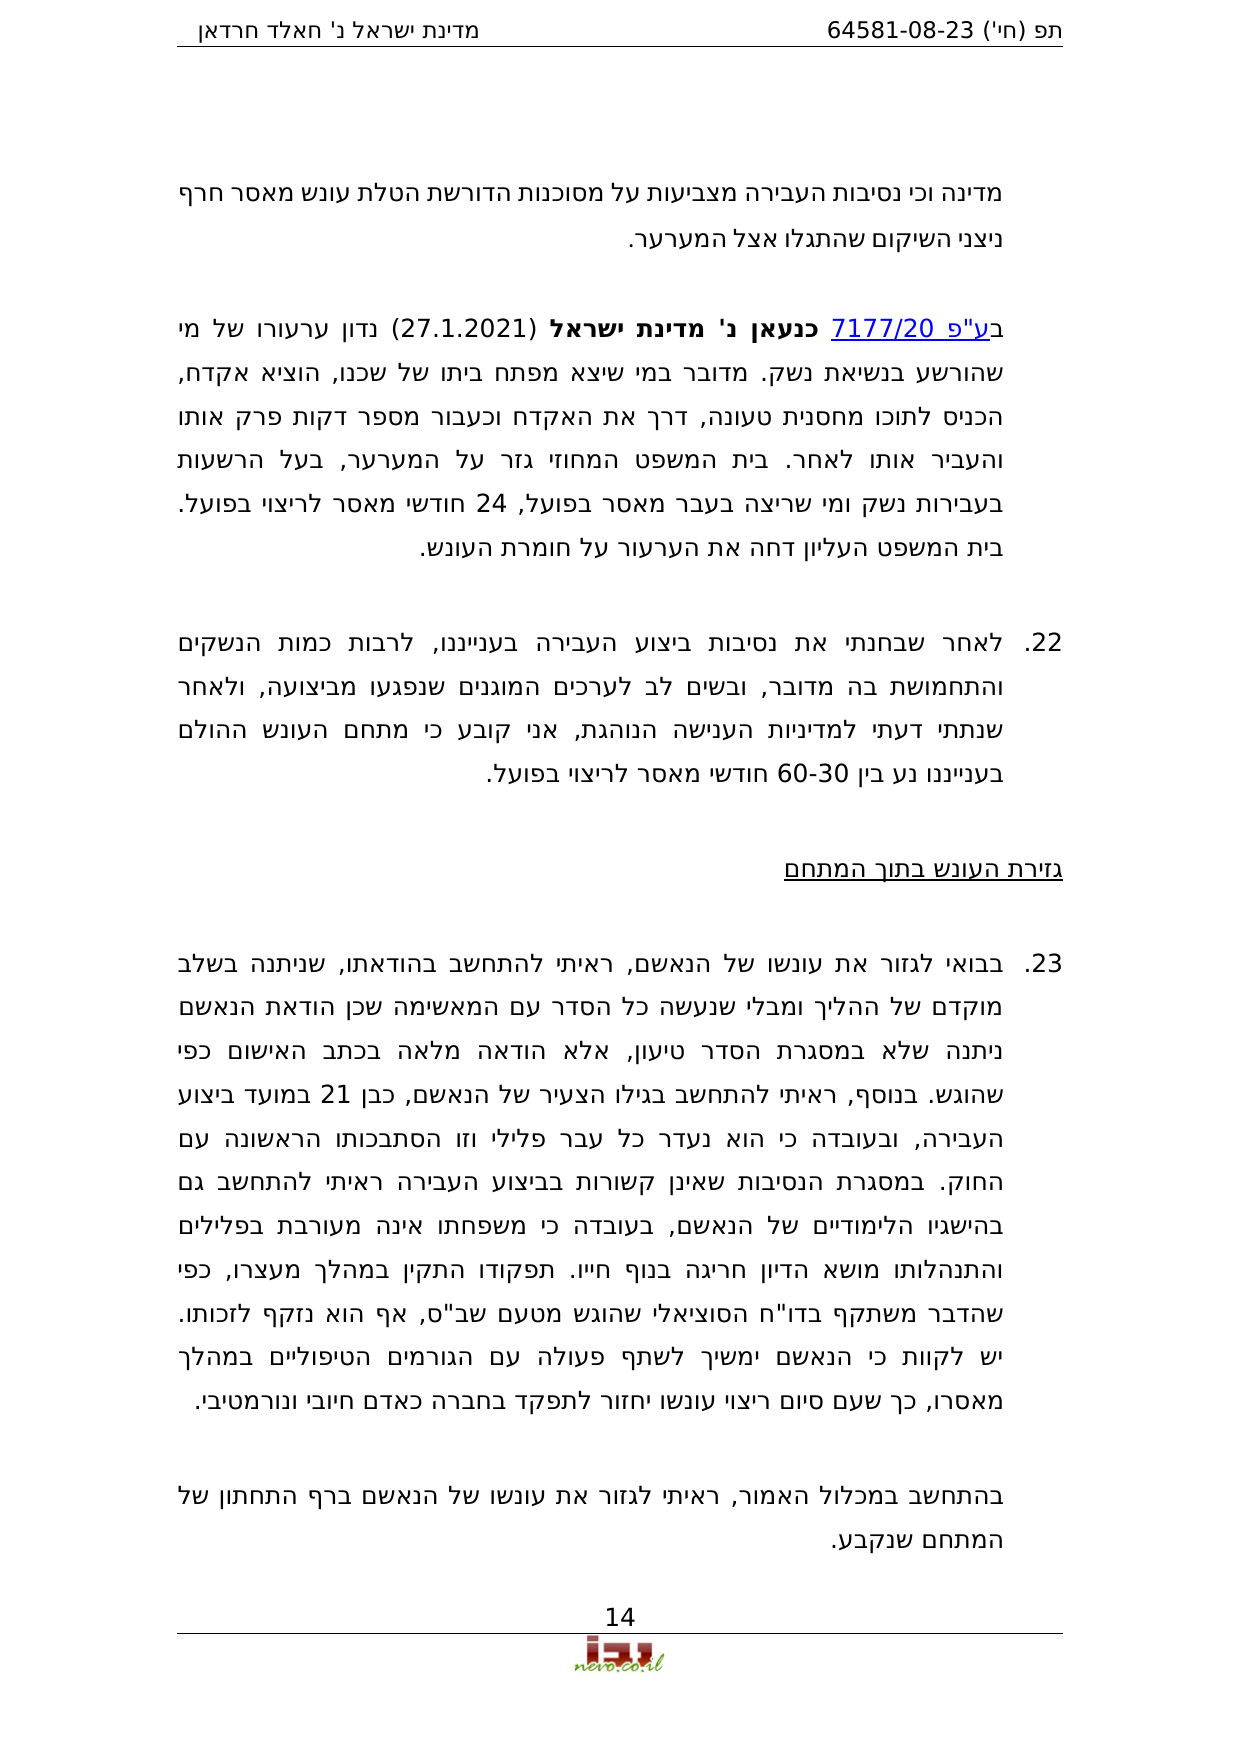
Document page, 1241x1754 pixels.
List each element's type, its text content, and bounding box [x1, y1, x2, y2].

picture [574, 1635, 666, 1673]
text בהתחשב במכלול האמור, ראיתי לגזור את עונשו של הנאשם ברף התחתון של המתחם שנקבע. [177, 1481, 1063, 1554]
text 23. בבואי לגזור את עונשו של הנאשם, ראיתי להתחשב בהודאתו, שניתנה בשלב מוקדם של ההליך ומבלי שנעשה כל הסדר עם המאשימה שכן הודאת הנאשם ניתנה שלא במסגרת הסדר טיעון, אלא הודאה מלאה בכתב האישום כפי שהוגש. בנוסף, ראיתי להתחשב בגילו הצעיר של הנאשם, כבן 21 במועד ביצוע העבירה, ובעובדה כי הוא נעדר כל עבר פלילי וזו הסתבכותו הראשונה עם החוק. במסגרת הנסיבות שאינן קשורות בביצוע העבירה ראיתי להתחשב גם בהישגיו הלימודיים של הנאשם, בעובדה כי משפחתו אינה מעורבת בפלילים והתנהלותו מושא הדיון חריגה בנוף חייו. תפקודו התקין במהלך מעצרו, כפי שהדבר משתקף בדו"ח הסוציאלי שהוגש מטעם שב"ס, אף הוא נזקף לזכותו. יש לקוות כי הנאשם ימשיך לשתף פעולה עם הגורמים הטיפוליים במהלך מאסרו, כך שעם סיום ריצוי עונשו יחזור לתפקד בחברה כאדם חיובי ונורמטיבי. [177, 949, 1063, 1415]
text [177, 177, 1063, 253]
text 22. לאחר שבחנתי את נסיבות ביצוע העבירה בענייננו, לרבות כמות הנשקים והתחמושת בה מדובר, ובשים לב לערכים המוגנים שנפגעו מביצועה, ולאחר שנתתי דעתי למדיניות הענישה הנוהגת, אני קובע כי מתחם העונש ההולם בענייננו נע בין 60-30 חודשי מאסר לריצוי בפועל. [177, 628, 1063, 788]
text בע"פ 7177/20 כנעאן נ' מדינת ישראל (27.1.2021) נדון ערעורו של מי שהורשע בנשיאת נשק. מדובר במי שיצא מפתח ביתו של שכנו, הוציא אקדח, הכניס לתוכו מחסנית טעונה, דרך את האקדח וכעבור מספר דקות פרק אותו והעביר אותו לאחר. בית המשפט המחוזי גזר על המערער, בעל הרשעות בעבירות נשק ומי שריצה בעבר מאסר בפועל, 24 חודשי מאסר לריצוי בפועל. בית המשפט העליון דחה את הערעור על חומרת העונש. [177, 314, 1063, 562]
text גזירת העונש בתוך המתחם [177, 854, 1063, 883]
